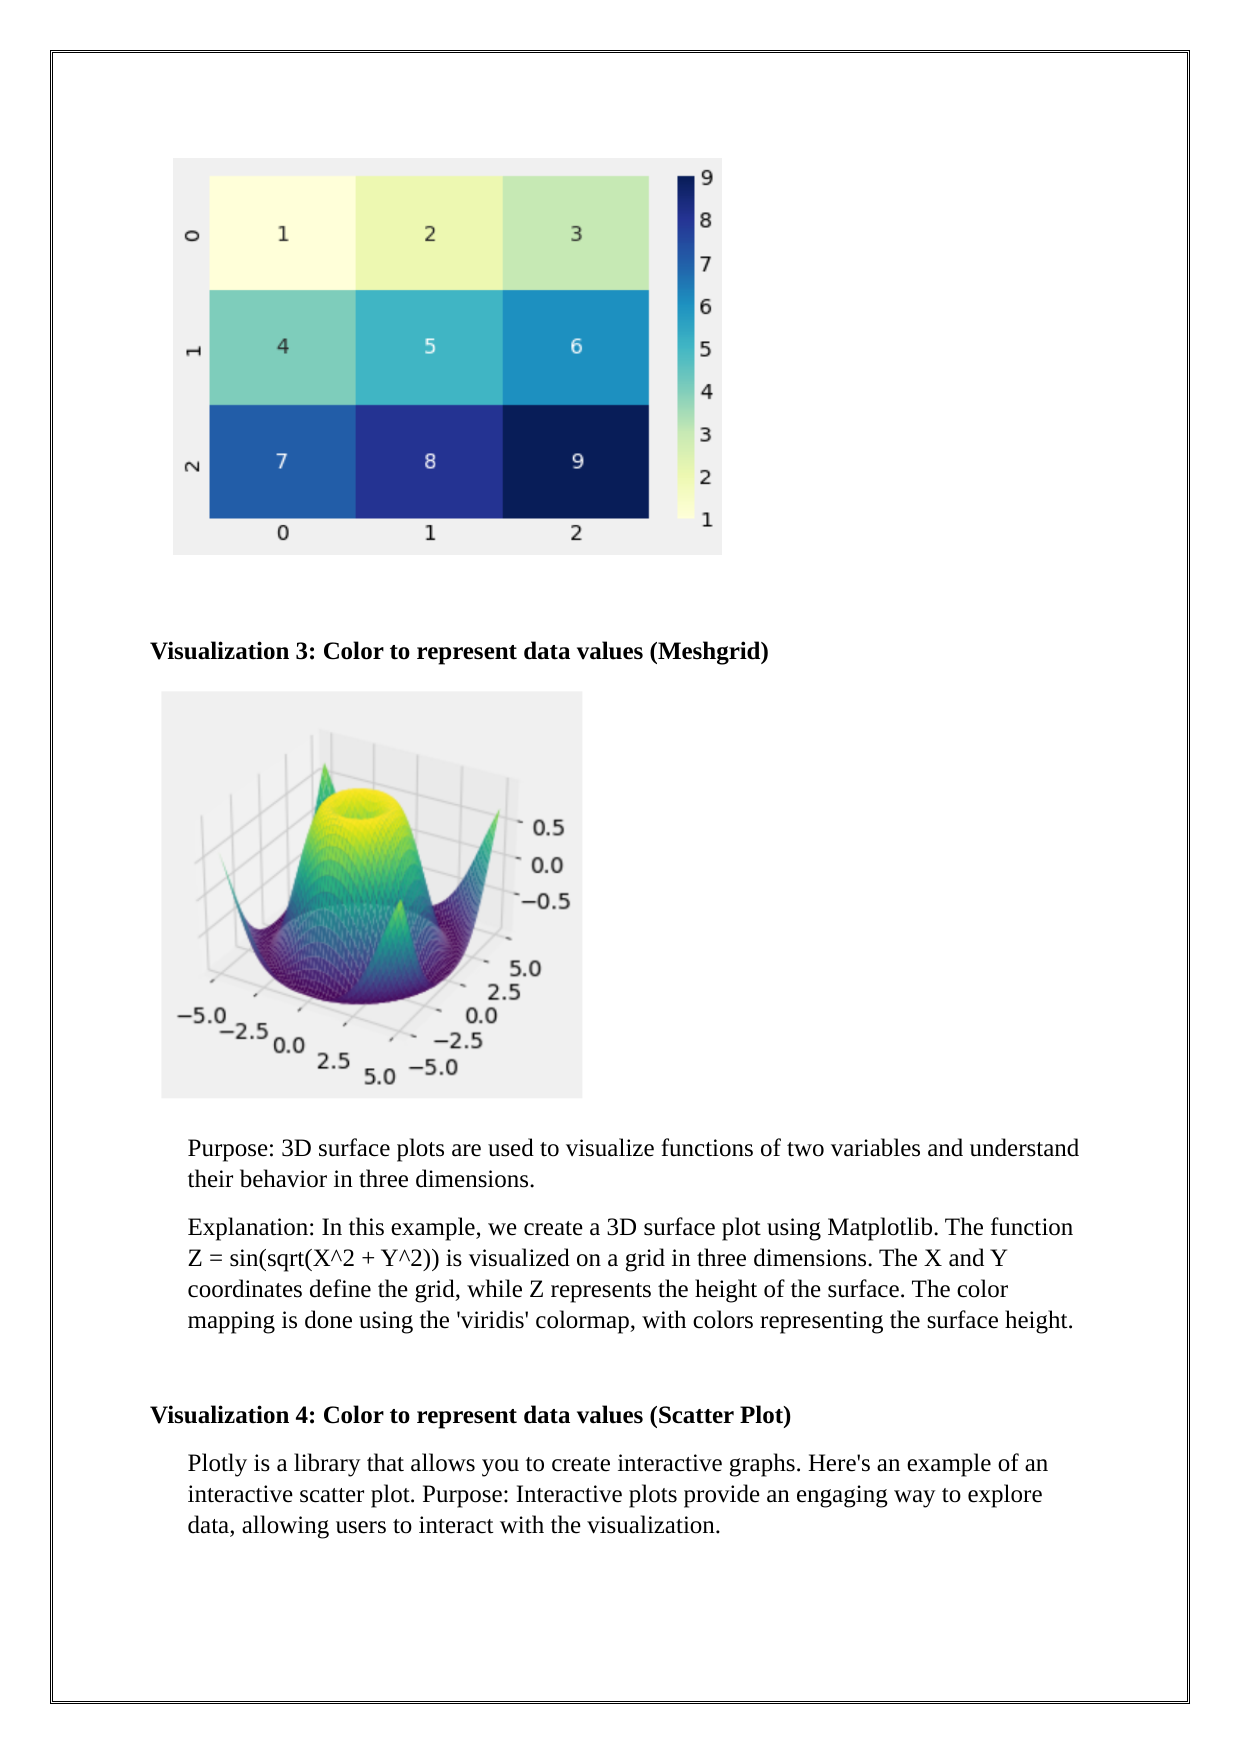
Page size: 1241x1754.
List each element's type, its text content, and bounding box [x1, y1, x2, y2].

text Visualization 4: Color to represent data values (Scatter Plot) [150, 1400, 1090, 1429]
text Plotly is a library that allows you to create interactive graphs. Here's an example of an interactive scatter plot. Purpose: Interactive plots provide an engaging way to explore data, allowing users to interact with the visualization. [187, 1448, 1090, 1539]
text Explanation: In this example, we create a 3D surface plot using Matplotlib. The function Z = sin(sqrt(X^2 + Y^2)) is visualized on a grid in three dimensions. The X and Y coordinates define the grid, while Z represents the height of the surface. The color mapping is done using the 'viridis' colormap, with colors representing the surface height. [187, 1212, 1090, 1333]
picture [150, 150, 762, 571]
text Purpose: 3D surface plots are used to visualize functions of two variables and understand their behavior in three dimensions. [187, 1133, 1090, 1193]
picture [150, 683, 597, 1114]
text Visualization 3: Color to represent data values (Meshgrid) [150, 636, 1090, 665]
